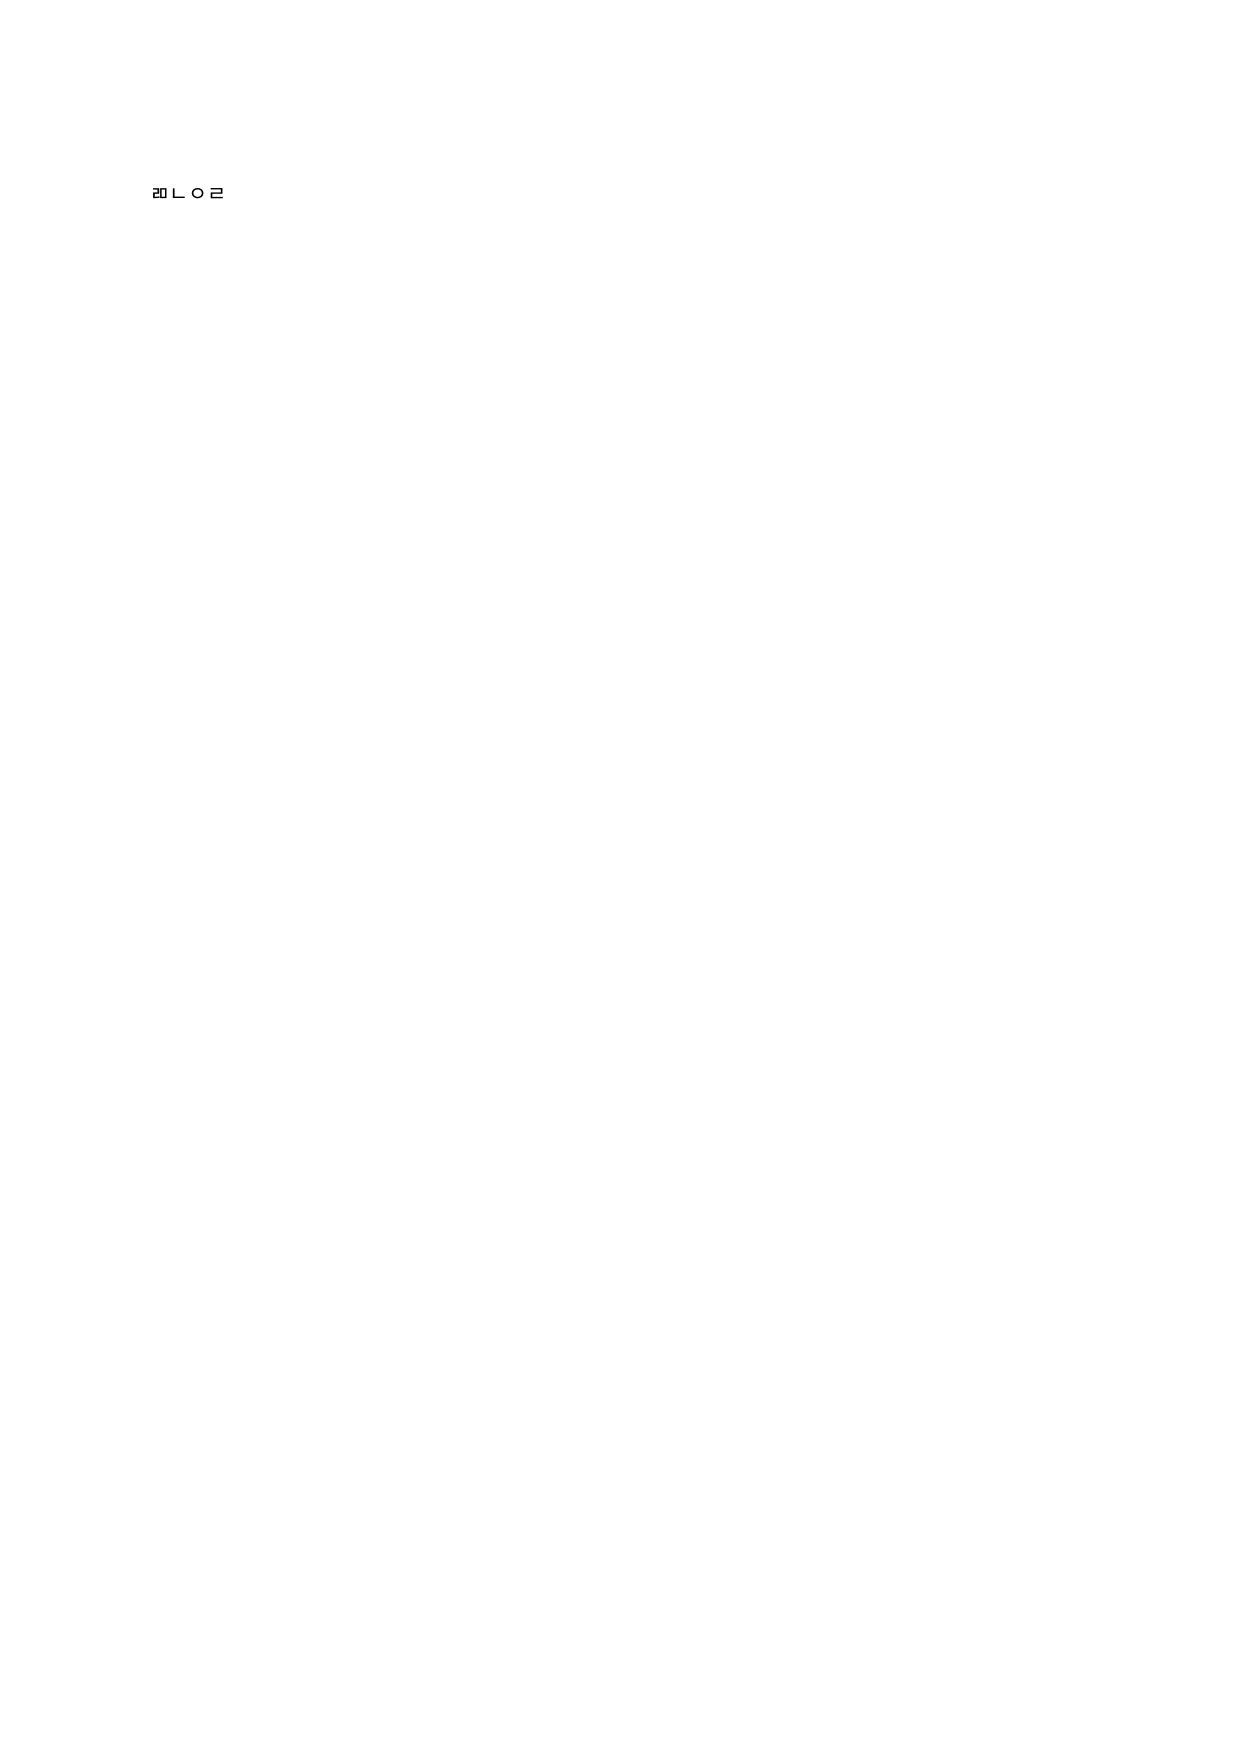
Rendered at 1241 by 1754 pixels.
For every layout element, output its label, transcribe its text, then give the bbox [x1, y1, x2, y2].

text ㄻㄴㅇㄹ [150, 177, 1090, 207]
